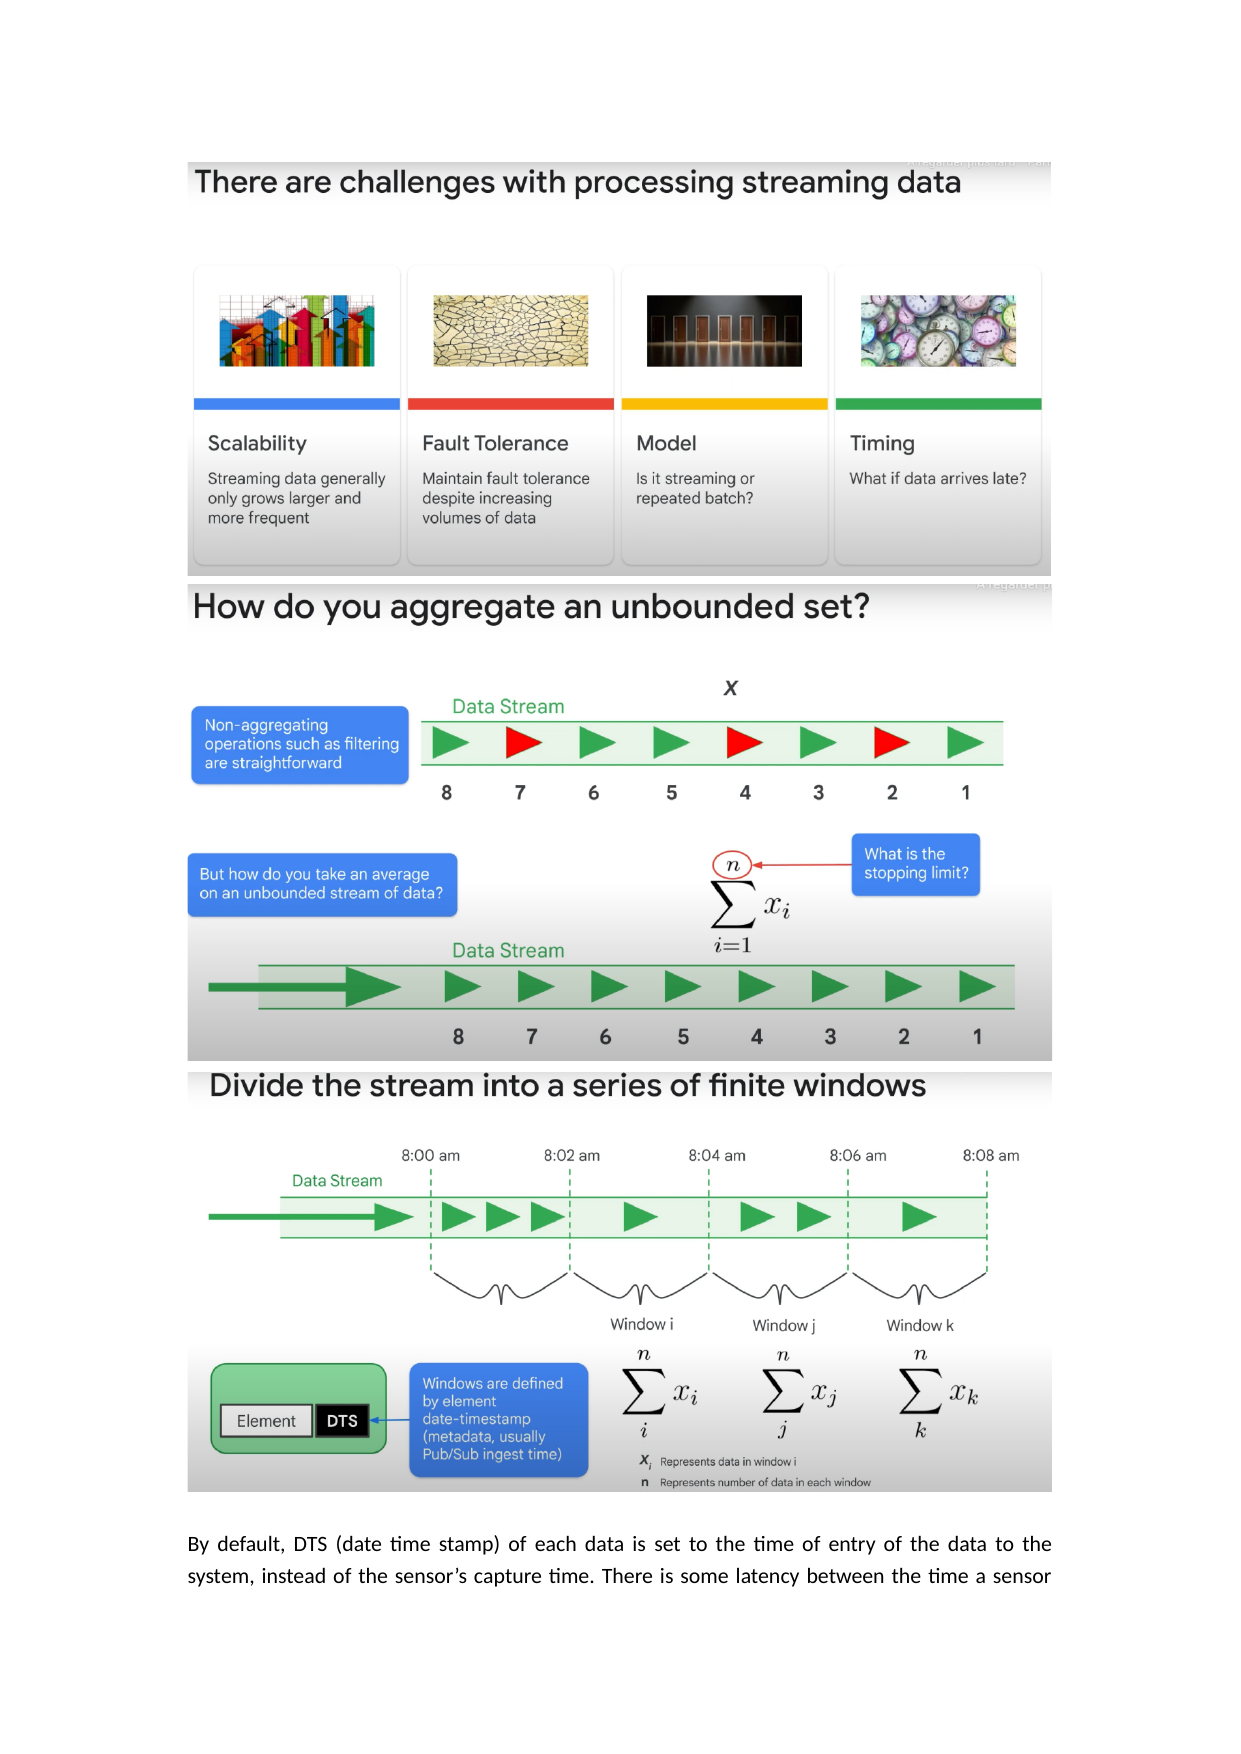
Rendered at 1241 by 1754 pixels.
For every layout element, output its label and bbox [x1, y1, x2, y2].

text [187, 1527, 1053, 1592]
picture [187, 584, 1053, 1061]
picture [187, 162, 1051, 576]
picture [187, 1072, 1052, 1492]
